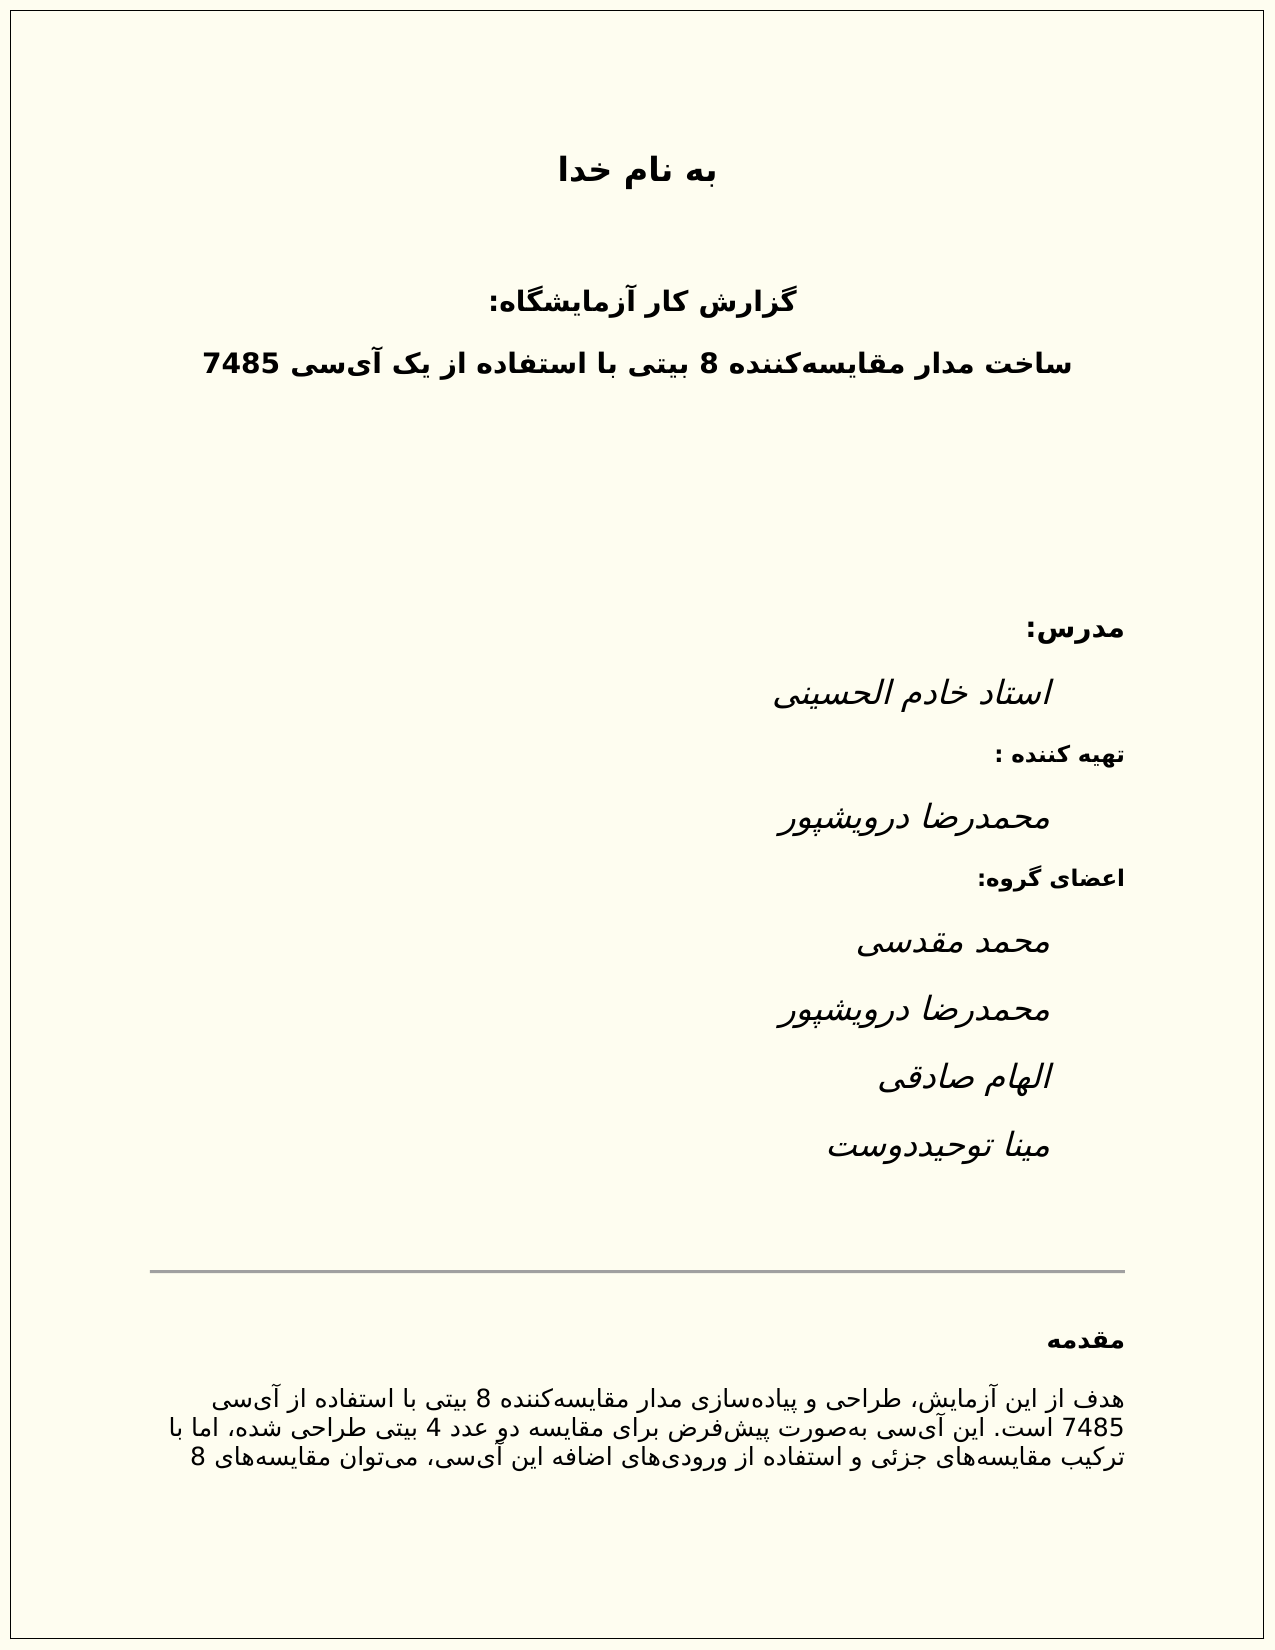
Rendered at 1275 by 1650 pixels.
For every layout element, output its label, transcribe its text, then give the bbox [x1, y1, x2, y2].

text مقدمه [150, 1326, 1125, 1355]
text مینا توحیددوست [150, 1125, 1050, 1164]
text تهیه کننده : [150, 742, 1125, 768]
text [150, 1384, 1125, 1471]
text اعضای گروه: [150, 866, 1125, 892]
text به نام خدا [150, 150, 1125, 189]
text محمدرضا درویشپور [150, 989, 1050, 1028]
text مدرس: [150, 612, 1125, 644]
text الهام صادقی [150, 1057, 1050, 1096]
text گزارش کار آزمایشگاه: [150, 286, 1125, 318]
text محمد مقدسی [150, 921, 1050, 960]
text استاد خادم الحسینی [150, 674, 1125, 712]
text ساخت مدار مقایسه‌کننده 8 بیتی با استفاده از یک آی‌سی 7485 [150, 347, 1125, 380]
text محمدرضا درویشپور [150, 797, 1125, 836]
